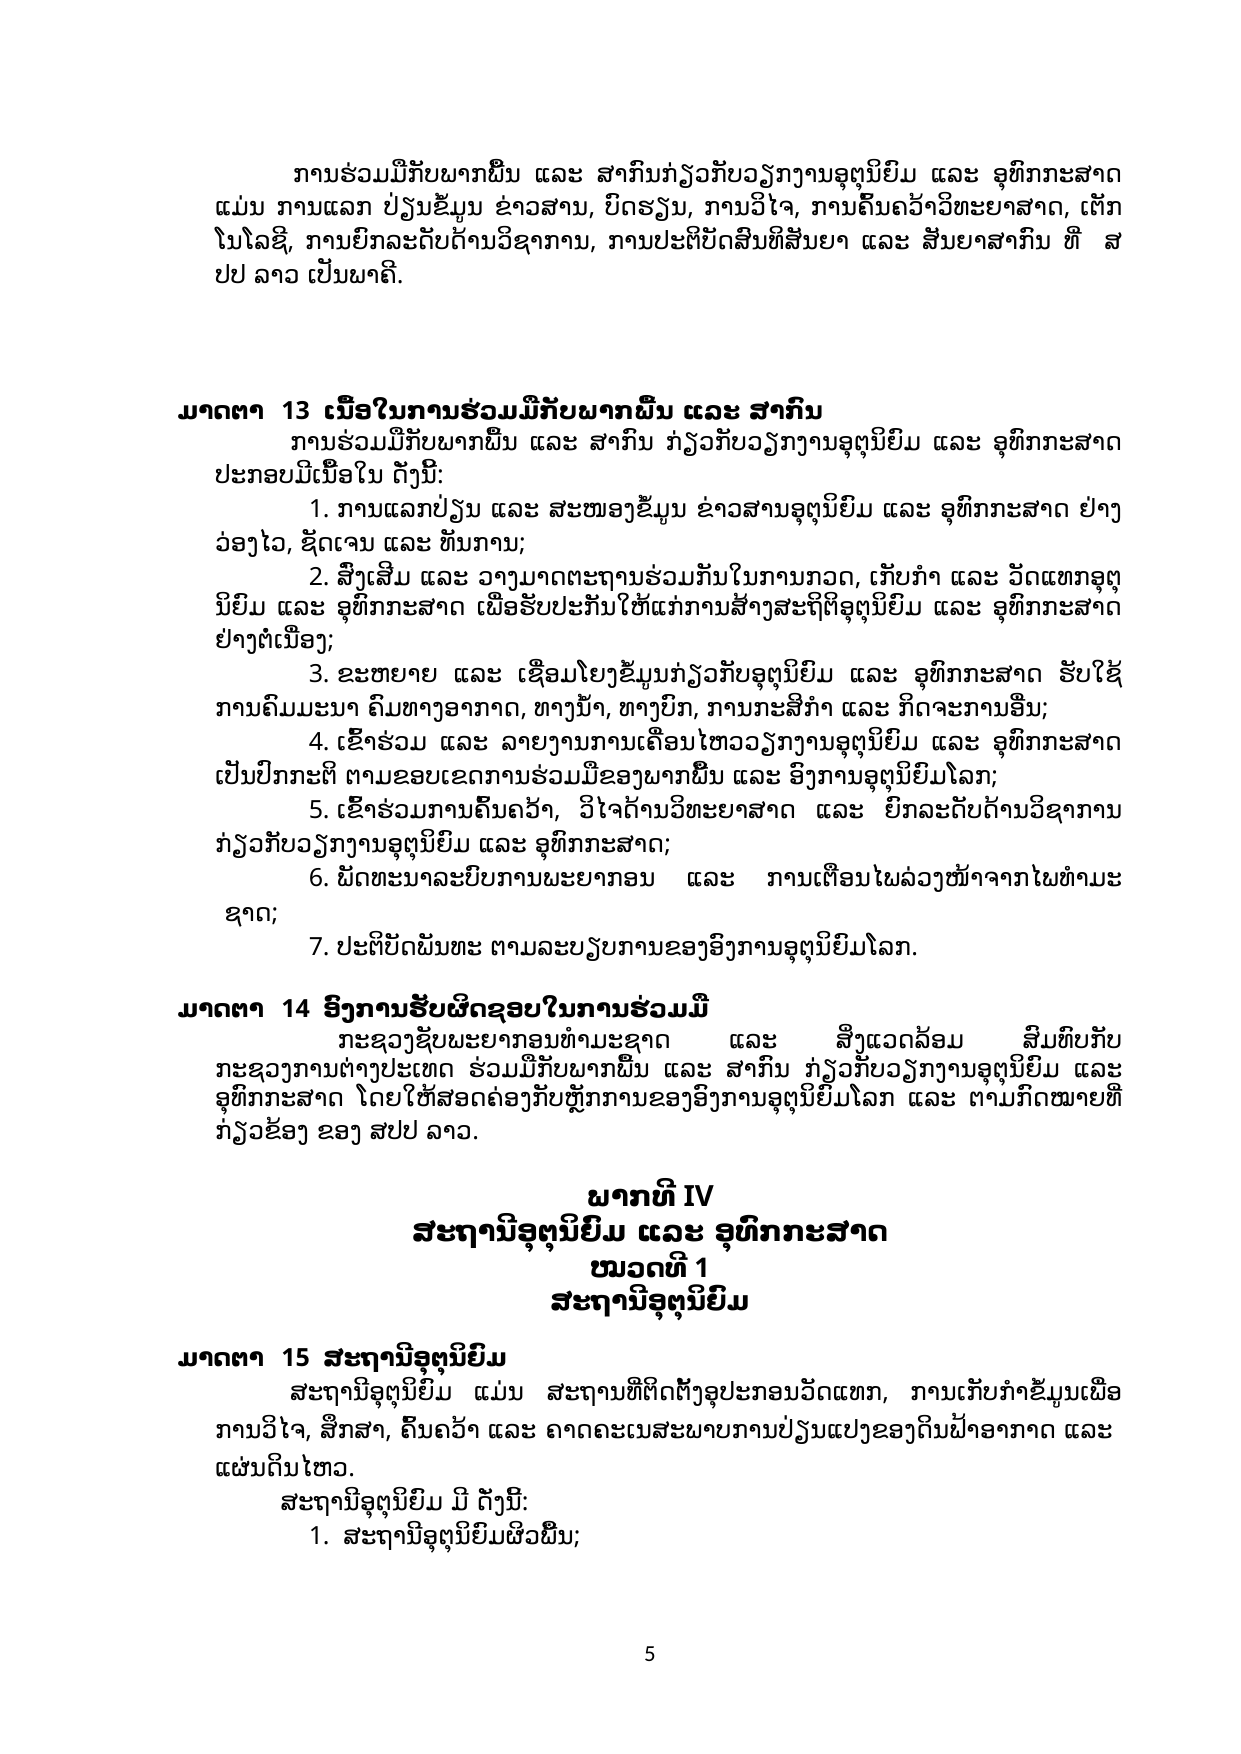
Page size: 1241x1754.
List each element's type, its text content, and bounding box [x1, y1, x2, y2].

list ການແລກປ່ຽນ ແລະ ສະໜອງຂໍ້ມູນ ຂ່າວສານອຸຕຸນິຍົມ ແລະ ອຸທົກກະສາດ ຢ່າງວ່ອງໄວ, ຊັດເຈນ ແລະ ທັນການ; [215, 490, 1122, 558]
list ປະຕິບັດພັນທະ ຕາມລະບຽບການຂອງອົງການອຸຕຸນິຍົມໂລກ. [252, 928, 1122, 962]
list ພັດທະນາລະບົບການພະຍາກອນ ແລະ ການເຕືອນໄພລ່ວງໜ້າຈາກໄພທໍາມະຊາດ; [224, 860, 1122, 928]
text ກະຊວງຊັບພະຍາກອນທໍາມະຊາດ ແລະ ສິ່ງແວດລ້ອມ ສົມທົບກັບກະຊວງການຕ່າງປະເທດ ຮ່ວມມືກັບ​ພາກ​ພື້ນ​ ແລະ ສາກົນ ກ່ຽວກັບວຽກງານອຸຕຸນິຍົມ ແລະ ອຸທົກກະສາດ ໂດຍໃຫ້ສອດຄ່ອງກັບຫຼັກການຂອງອົງການອຸຕຸນິຍົມໂລກ ແລະ ຕາມກົດໝາຍທີ່ກ່ຽວຂ້ອງ ຂອງ ສປປ ລາວ. [215, 1025, 1122, 1146]
text ມາດຕາ 15 ສະຖານີອຸຕຸນິຍົມ [177, 1339, 1122, 1374]
text ສະຖານີອຸຕຸນິຍົມ ມີ ດັ່ງ​ນີ້: [177, 1484, 1122, 1518]
text ມາດຕາ 14 ອົງການຮັບຜິດຊອບໃນການຮ່ວມມື [177, 991, 1122, 1025]
list ສົ່ງເສີມ ແລະ ວາງມາດຕະຖານຮ່ວມກັນໃນການກວດ, ເກັບກຳ ແລະ ວັດແທກອຸຕຸນິຍົມ ແລະ ອຸທົກກະສາດ ເພື່ອຮັບປະກັນໃຫ້ແກ່ການສ້າງສະຖິຕິອຸຕຸນິຍົມ ແລະ ອຸທົກກະສາດ ຢ່າງຕໍ່ເນື່ອງ; [215, 558, 1122, 656]
list ຂະຫຍາຍ ແລະ ເຊື່ອມໂຍງຂໍ້ມູນກ່ຽວກັບອຸຕຸນິຍົມ ແລະ ອຸທົກກະສາດ ຮັບໃຊ້ການຄົມມະນາ ຄົມທາງອາກາດ, ທາງນໍ້າ, ທາງບົກ, ການກະສິກຳ ແລະ ກິດຈະການອື່ນ; [215, 656, 1122, 724]
text ສະຖານີອຸຕຸນິຍົມ [177, 1285, 1122, 1317]
list ສະຖານີ​ອຸຕຸນິຍົມ​ຜິວ​ພື້ນ; [308, 1518, 1122, 1552]
text ໝວດ​ທີ 1 [177, 1248, 1122, 1285]
text ການຮ່ວມມືກັບພາກພື້ນ ແລະ ສາກົນກ່ຽວກັບວຽກງານອຸຕຸນິຍົມ ແລະ ອຸທົກກະສາດ ແມ່ນ ການແລກ ປ່ຽນຂໍ້​ມູນ ​ຂ່າວສານ, ບົດຮຽນ, ການວິໄຈ, ການຄົ້ນຄວ້າວິທະຍາສາດ,​ ເຕັກ​ໂນ​ໂລ​ຊີ, ການ​ຍົກ​ລະດັບດ້ານ​ວິຊາ​ການ, ການ​ປະຕິບັດ​ສົນທິສັນຍາ ແລະ ສັນຍາ​ສາກົນ​ ທີ່ ສ ປປ ລາວ ​ເປັນ​ພາຄີ. [215, 159, 1122, 291]
list ເຂົ້າຮ່ວມ ແລະ ລາຍງານການເຄື່ອນໄຫວວຽກງານອຸຕຸນິຍົມ ແລະ ອຸທົກກະສາດ ເປັນປົກກະຕິ ຕາມຂອບເຂດການຮ່ວມມືຂອງພາກພື້ນ ແລະ ອົງການອຸຕຸນິຍົມໂລກ; [215, 724, 1122, 792]
list ເຂົ້າຮ່ວມການຄົ້ນຄວ້າ, ວິໄຈດ້ານວິທະຍາສາດ ແລະ ຍົກລະດັບດ້ານວິຊາການກ່ຽວກັບວຽກງານອຸຕຸນິຍົມ ແລະ ອຸທົກກະສາດ; [215, 792, 1122, 860]
text ສະຖານີ​ອຸຕຸນິຍົມ​ ແມ່ນ ສະຖານທີ່​ຕິດ​ຕັ້ງ​ອຸປະກອນ​ວັດ​ແທກ, ການ​ເກັບ​ກຳຂໍ້​ມູນ​ເພື່ອ​ການວິ​ໄຈ, ​ສຶກສາ, ຄົ້ນ​ຄວ້າ ​ແລະ ຄາດ​ຄະ​ເນ​ສະພາບ​ການ​ປ່ຽນ​ແປງ​ຂອງ​ດິນ​ຟ້າ​ອາກາດ ​ແລະ ​ແຜ່ນດິນ​ໄຫວ. [215, 1374, 1122, 1484]
text ພາກ​ທີ IV [177, 1175, 1122, 1214]
text ມາດຕາ 13 ເນື້ອໃນການຮ່ວມມືກັບພາກພື້ນ ແລະ ສາກົນ [177, 393, 1122, 427]
text ສະຖານີ​ອຸຕຸນິຍົມ ​ແລະ ອຸ​ທົກກະສາ​ດ [177, 1214, 1122, 1248]
text ການຮ່ວມມືກັບພາກພື້ນ ແລະ ສາກົນ ກ່ຽວກັບວຽກງານອຸຕຸນິຍົມ ແລະ ອຸທົກກະສາດ ປະກອບມີເນື້ອໃນ ດັ່ງນີ້: [215, 427, 1122, 490]
